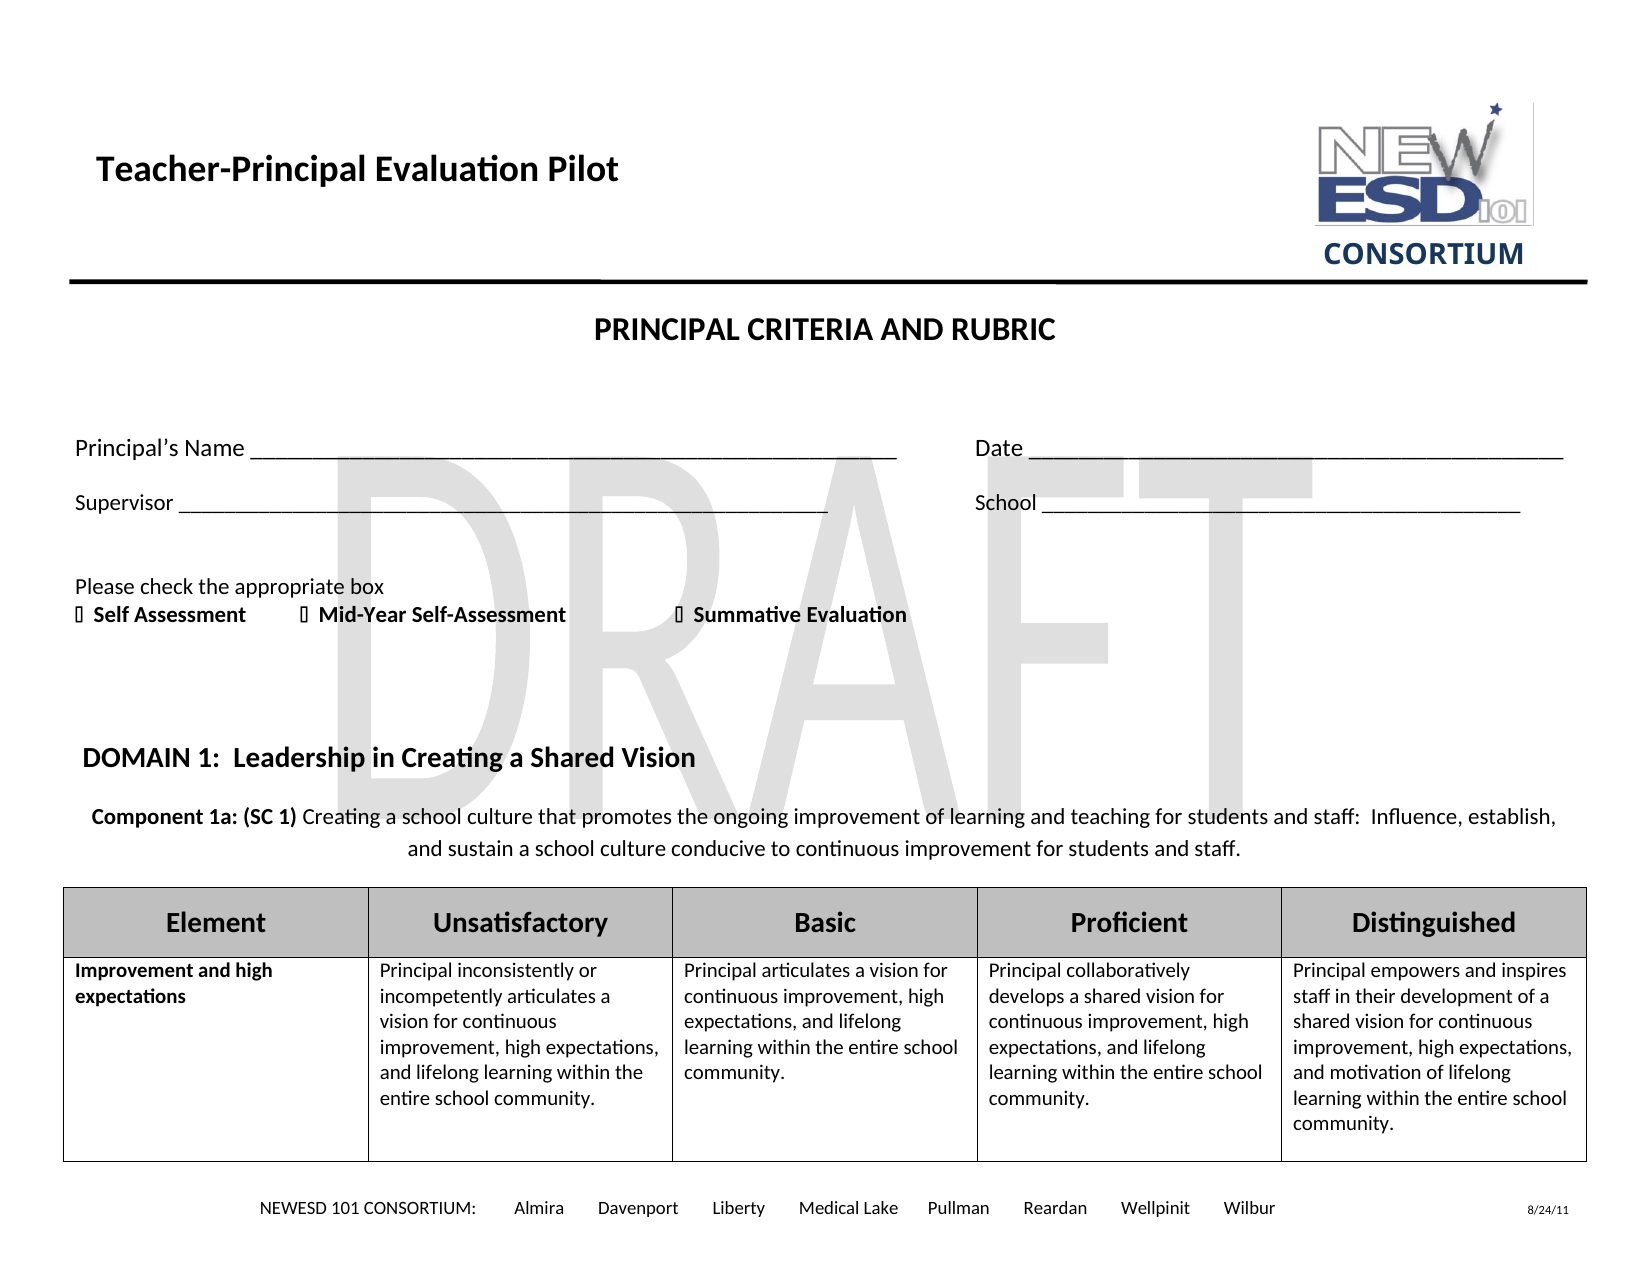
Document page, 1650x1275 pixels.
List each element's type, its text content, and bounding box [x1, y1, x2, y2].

table_header Basic [673, 888, 977, 957]
table_cell Principal empowers and inspires staff in their development of a shared vision for continuous improvement, high expectations, and motivation of lifelong learning within the entire school community. [1282, 958, 1586, 1161]
text Self Assessment Mid-Year Self-Assessment Summative Evaluation [75, 600, 1575, 628]
table_header Element [64, 888, 368, 957]
table_header Distinguished [1282, 888, 1586, 957]
table_header Unsatisfactory [369, 888, 672, 957]
text Component 1a: (SC 1) Creating a school culture that promotes the ongoing improvement of learning and teaching for students and staff: Influence, establish, and sustain a school culture conducive to continuous improvement for students and staff. [75, 802, 1575, 862]
text PRINCIPAL CRITERIA AND RUBRIC [75, 308, 1575, 349]
picture [1310, 103, 1534, 226]
text DOMAIN 1: Leadership in Creating a Shared Vision [75, 739, 1575, 775]
table_cell Principal inconsistently or incompetently articulates a vision for continuous improvement, high expectations, and lifelong learning within the entire school community. [369, 958, 672, 1161]
text Supervisor _________________________________________________________ School __________________________________________ [75, 488, 1575, 516]
table_cell Improvement and high expectations [64, 958, 368, 1161]
table_header Proficient [978, 888, 1281, 957]
table_cell Principal articulates a vision for continuous improvement, high expectations, and lifelong learning within the entire school community. [673, 958, 977, 1161]
text Principal’s Name ____________________________________________________ Date ___________________________________________ [75, 432, 1575, 462]
table_cell Principal collaboratively develops a shared vision for continuous improvement, high expectations, and lifelong learning within the entire school community. [978, 958, 1281, 1161]
text Please check the appropriate box [75, 572, 1575, 600]
